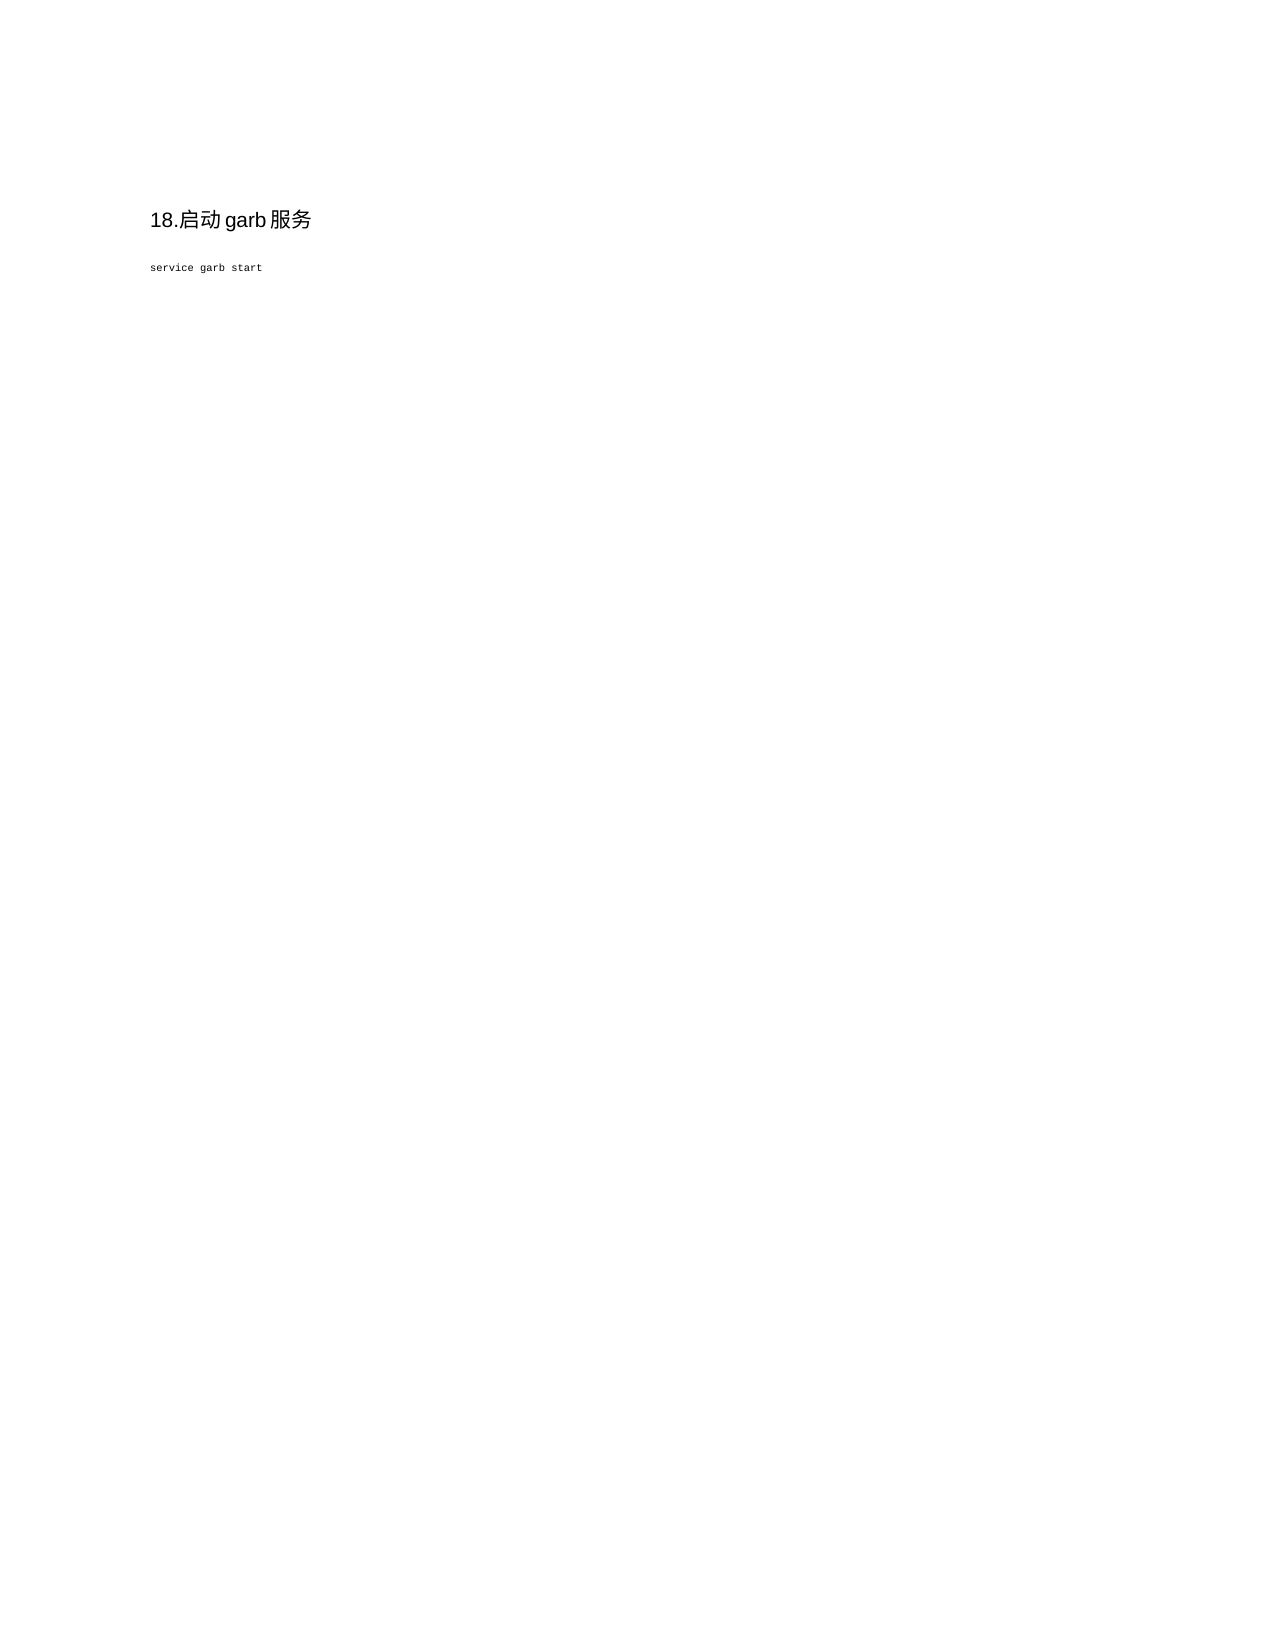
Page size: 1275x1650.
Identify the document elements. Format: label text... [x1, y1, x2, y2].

text 18.启动garb服务 [150, 203, 1125, 233]
